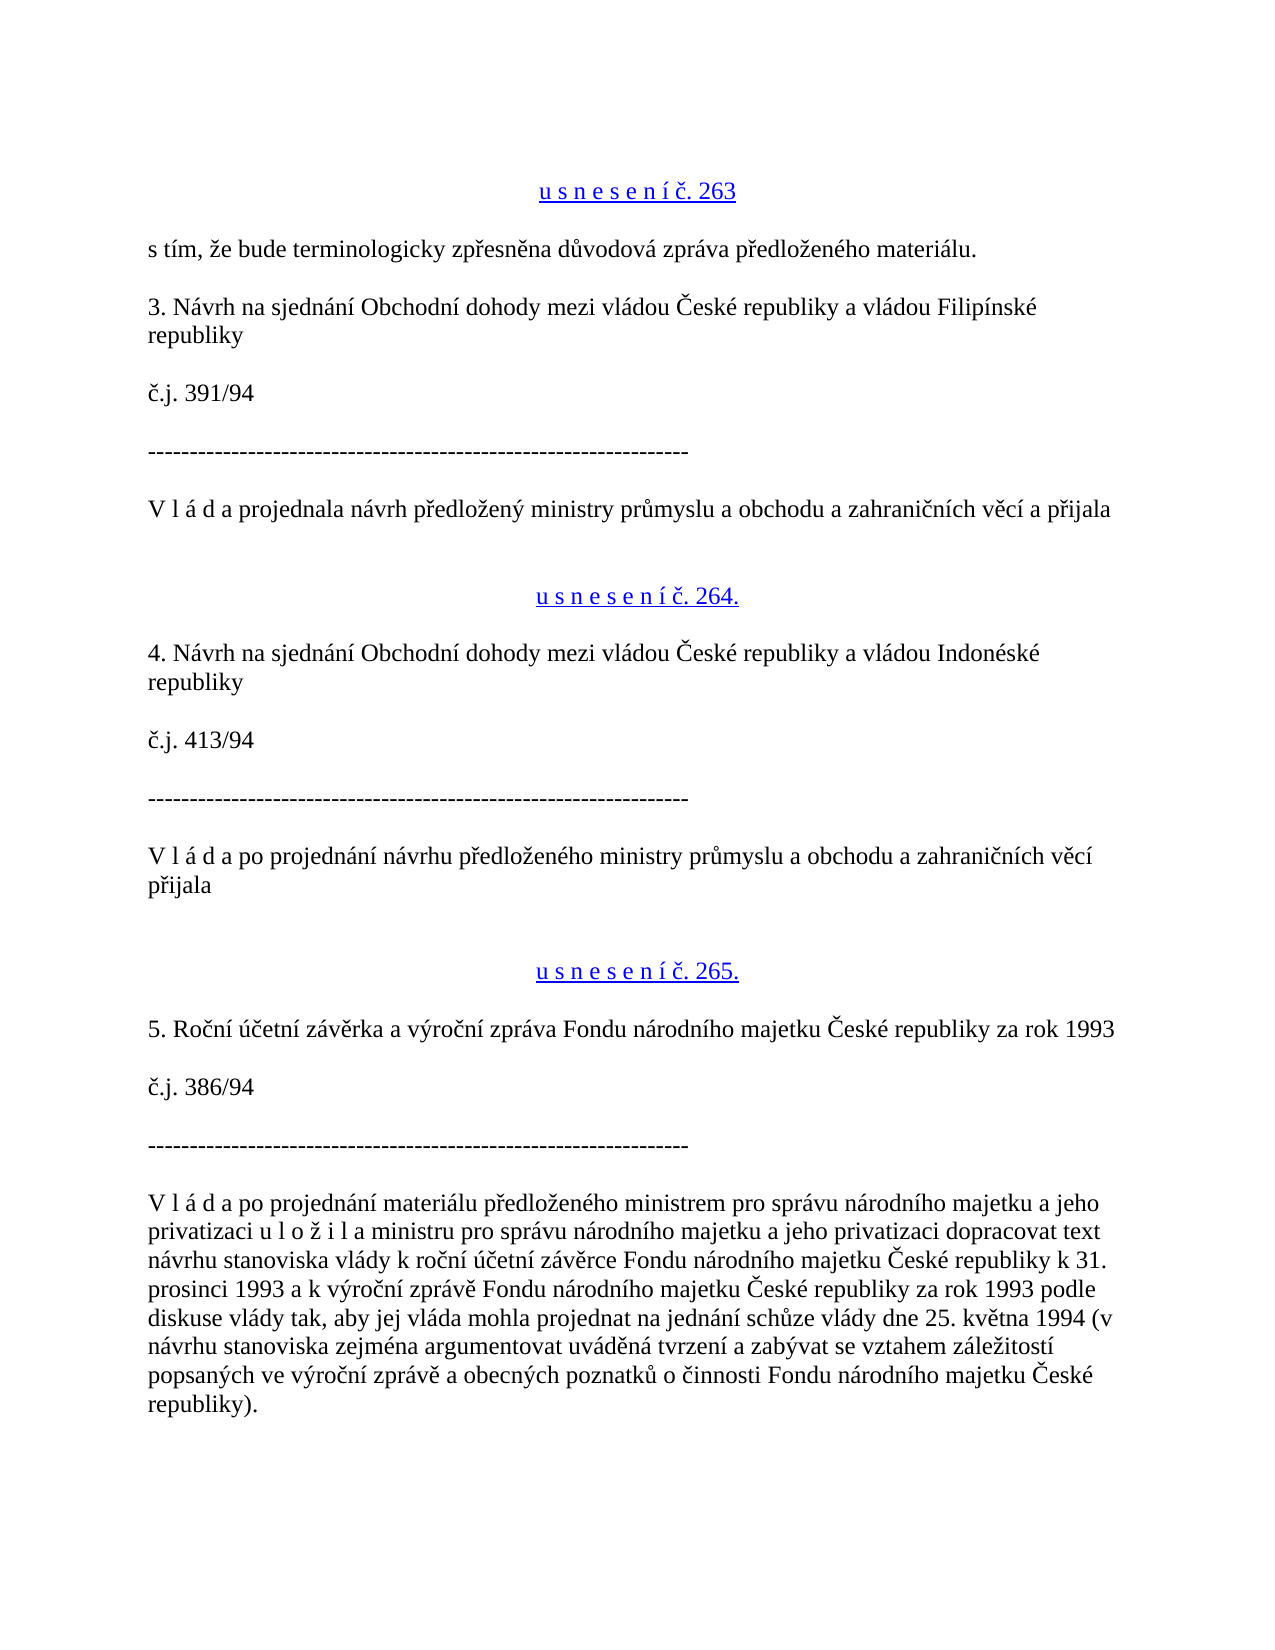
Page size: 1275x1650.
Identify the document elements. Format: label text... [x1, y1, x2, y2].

text 5. Roční účetní závěrka a výroční zpráva Fondu národního majetku České republiky za rok 1993 [148, 985, 1127, 1043]
text ----------------------------------------------------------------- [148, 783, 1127, 812]
text č.j. 386/94 [148, 1072, 1127, 1101]
text č.j. 413/94 [148, 725, 1127, 754]
text u s n e s e n í č. 263 [148, 148, 1127, 205]
text 3. Návrh na sjednání Obchodní dohody mezi vládou České republiky a vládou Filipínské republiky [148, 292, 1127, 349]
text ----------------------------------------------------------------- [148, 1130, 1127, 1158]
text 4. Návrh na sjednání Obchodní dohody mezi vládou České republiky a vládou Indonéské republiky [148, 610, 1127, 696]
text V l á d a po projednání materiálu předloženého ministrem pro správu národního majetku a jeho privatizaci u l o ž i l a ministru pro správu národního majetku a jeho privatizaci dopracovat text návrhu stanoviska vlády k roční účetní závěrce Fondu národního majetku České republiky k 31. prosinci 1993 a k výroční zprávě Fondu národního majetku České republiky za rok 1993 podle diskuse vlády tak, aby jej vláda mohla projednat na jednání schůze vlády dne 25. května 1994 (v návrhu stanoviska zejména argumentovat uváděná tvrzení a zabývat se vztahem záležitostí popsaných ve výroční zprávě a obecných poznatků o činnosti Fondu národního majetku České republiky). [148, 1188, 1127, 1418]
text č.j. 391/94 [148, 378, 1127, 407]
text V l á d a projednala návrh předložený ministry průmyslu a obchodu a zahraničních věcí a přijala [148, 494, 1127, 523]
text u s n e s e n í č. 265. [148, 928, 1127, 985]
text ----------------------------------------------------------------- [148, 436, 1127, 465]
text s tím, že bude terminologicky zpřesněna důvodová zpráva předloženého materiálu. [148, 205, 1127, 263]
text u s n e s e n í č. 264. [148, 552, 1127, 610]
text V l á d a po projednání návrhu předloženého ministry průmyslu a obchodu a zahraničních věcí přijala [148, 841, 1127, 898]
